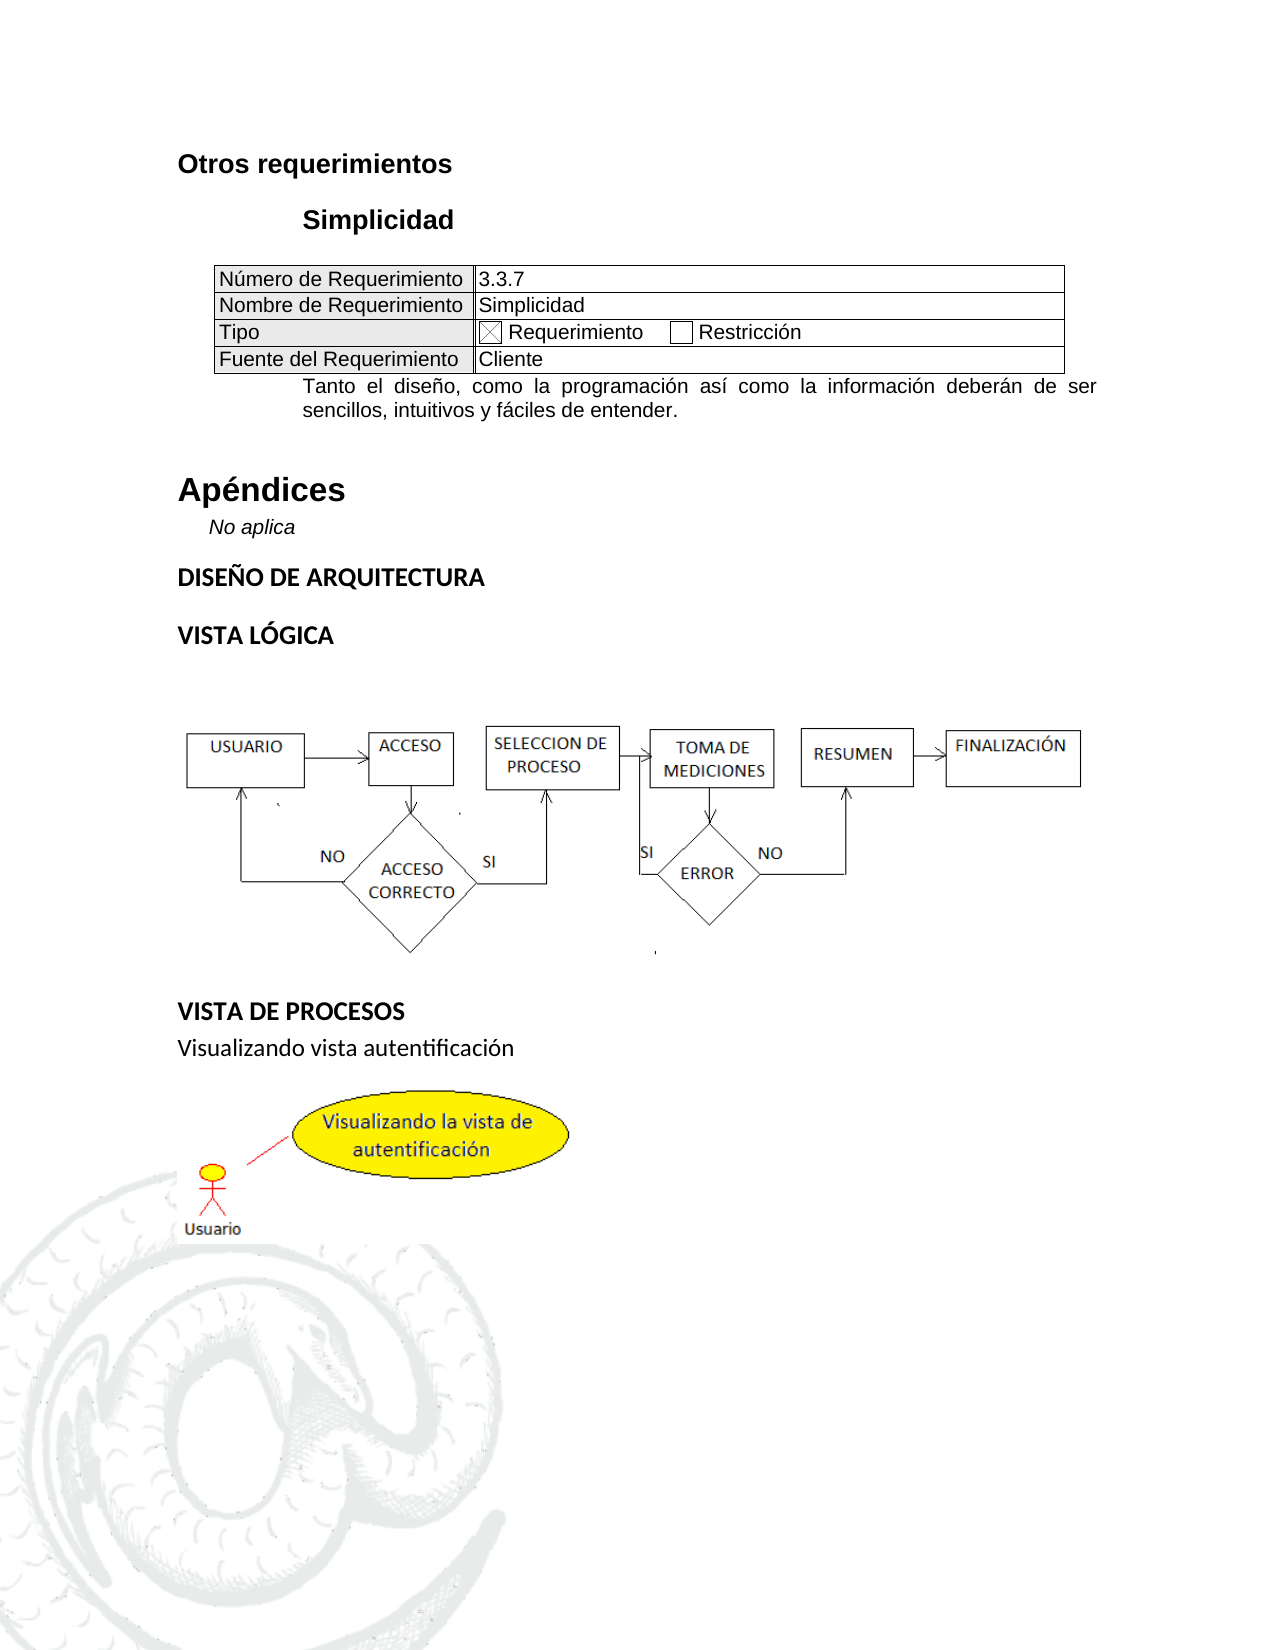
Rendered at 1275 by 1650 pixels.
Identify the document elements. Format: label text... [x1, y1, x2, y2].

list Otros requerimientos [177, 148, 1098, 179]
subtitle VISTA DE PROCESOS [177, 994, 1098, 1027]
table_cell Fuente del Requerimiento [215, 347, 473, 372]
list Simplicidad [302, 204, 1098, 235]
table_cell Requerimiento [476, 320, 661, 346]
text No aplica [208, 515, 1098, 539]
text Tanto el diseño, como la programación así como la información deberán de ser sencillos, intuitivos y fáciles de entender. [302, 373, 1098, 421]
table_header 3.3.7 [476, 266, 1064, 292]
picture [0, 1083, 578, 1650]
table_cell Tipo [215, 320, 473, 346]
table_cell Simplicidad [476, 293, 1064, 319]
text Apéndices [177, 470, 1098, 509]
table_cell Cliente [476, 347, 1064, 372]
subtitle VISTA LÓGICA [177, 618, 1098, 652]
table_cell Restricción [661, 320, 1064, 346]
picture [177, 709, 1098, 969]
text Visualizando vista autentificación [177, 1032, 1098, 1062]
table_cell Nombre de Requerimiento [215, 293, 473, 319]
subtitle DISEÑO DE ARQUITECTURA [177, 560, 1098, 593]
table_header Número de Requerimiento [215, 266, 473, 292]
